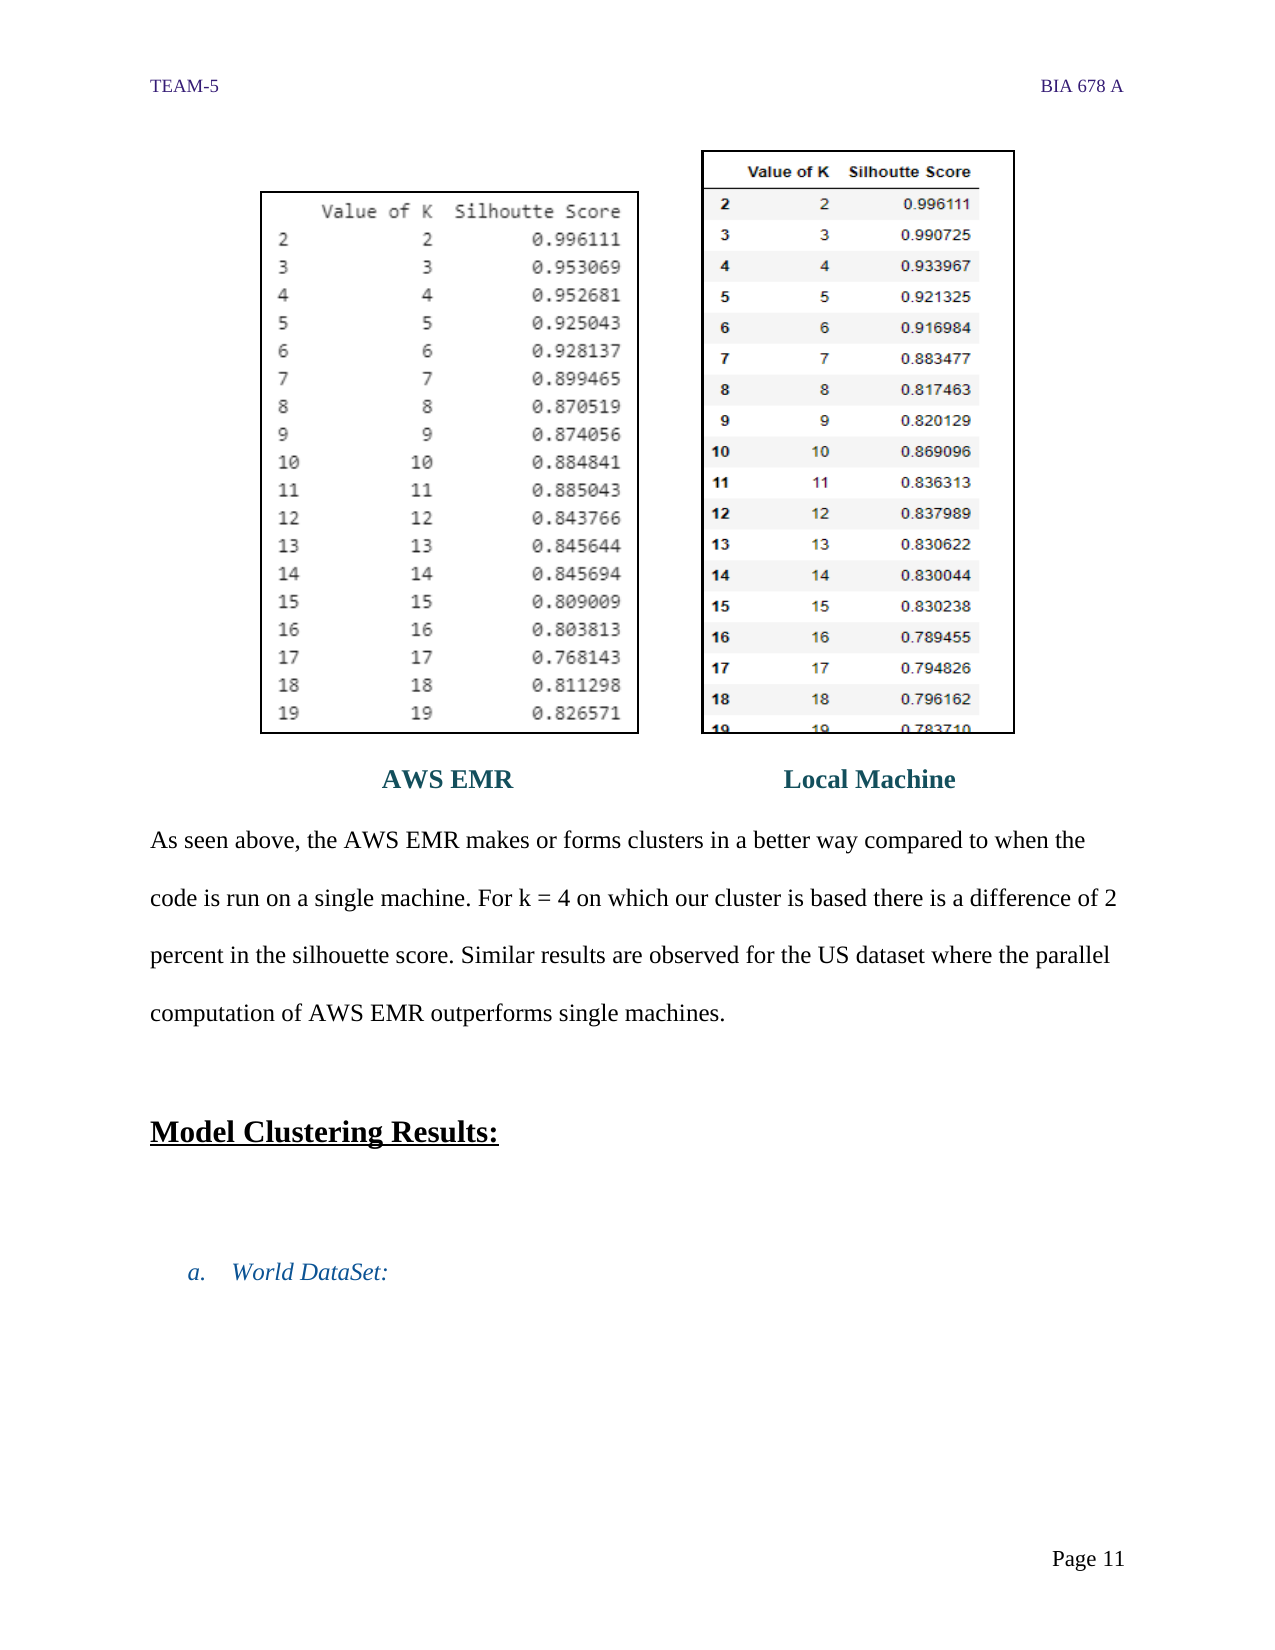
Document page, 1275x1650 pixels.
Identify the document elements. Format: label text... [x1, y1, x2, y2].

text Model Clustering Results: [150, 1113, 1125, 1149]
picture [262, 193, 637, 732]
text AWS EMR Local Machine [150, 763, 1125, 794]
text As seen above, the AWS EMR makes or forms clusters in a better way compared to when the code is run on a single machine. For k = 4 on which our cluster is based there is a difference of 2 percent in the silhouette score. Similar results are observed for the US dataset where the parallel computation of AWS EMR outperforms single machines. [150, 826, 1125, 1027]
list World DataSet: [187, 1257, 1125, 1286]
picture [704, 152, 1013, 732]
